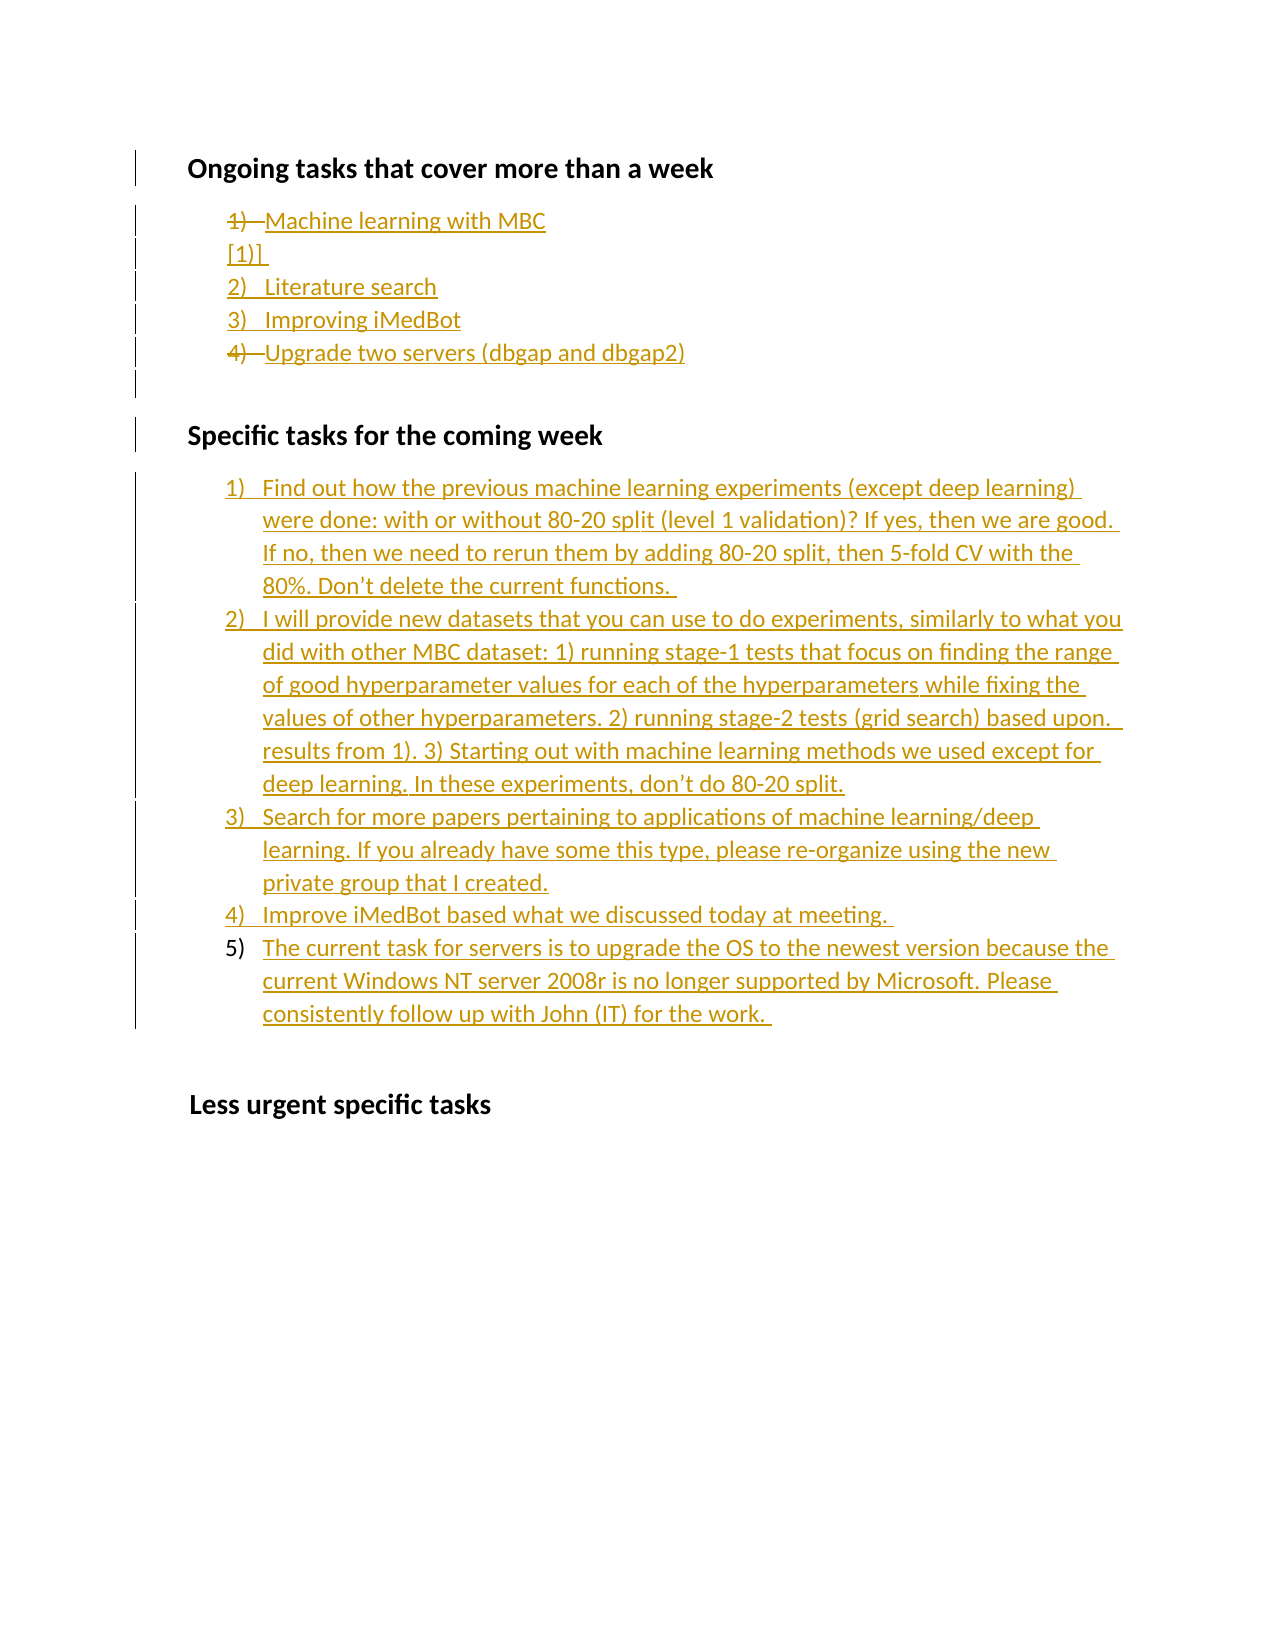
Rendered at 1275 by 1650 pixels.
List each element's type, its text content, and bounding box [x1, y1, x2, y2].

text Less urgent specific tasks [150, 1086, 1125, 1122]
text Specific tasks for the coming week [187, 417, 1125, 452]
text Ongoing tasks that cover more than a week [187, 150, 1125, 186]
